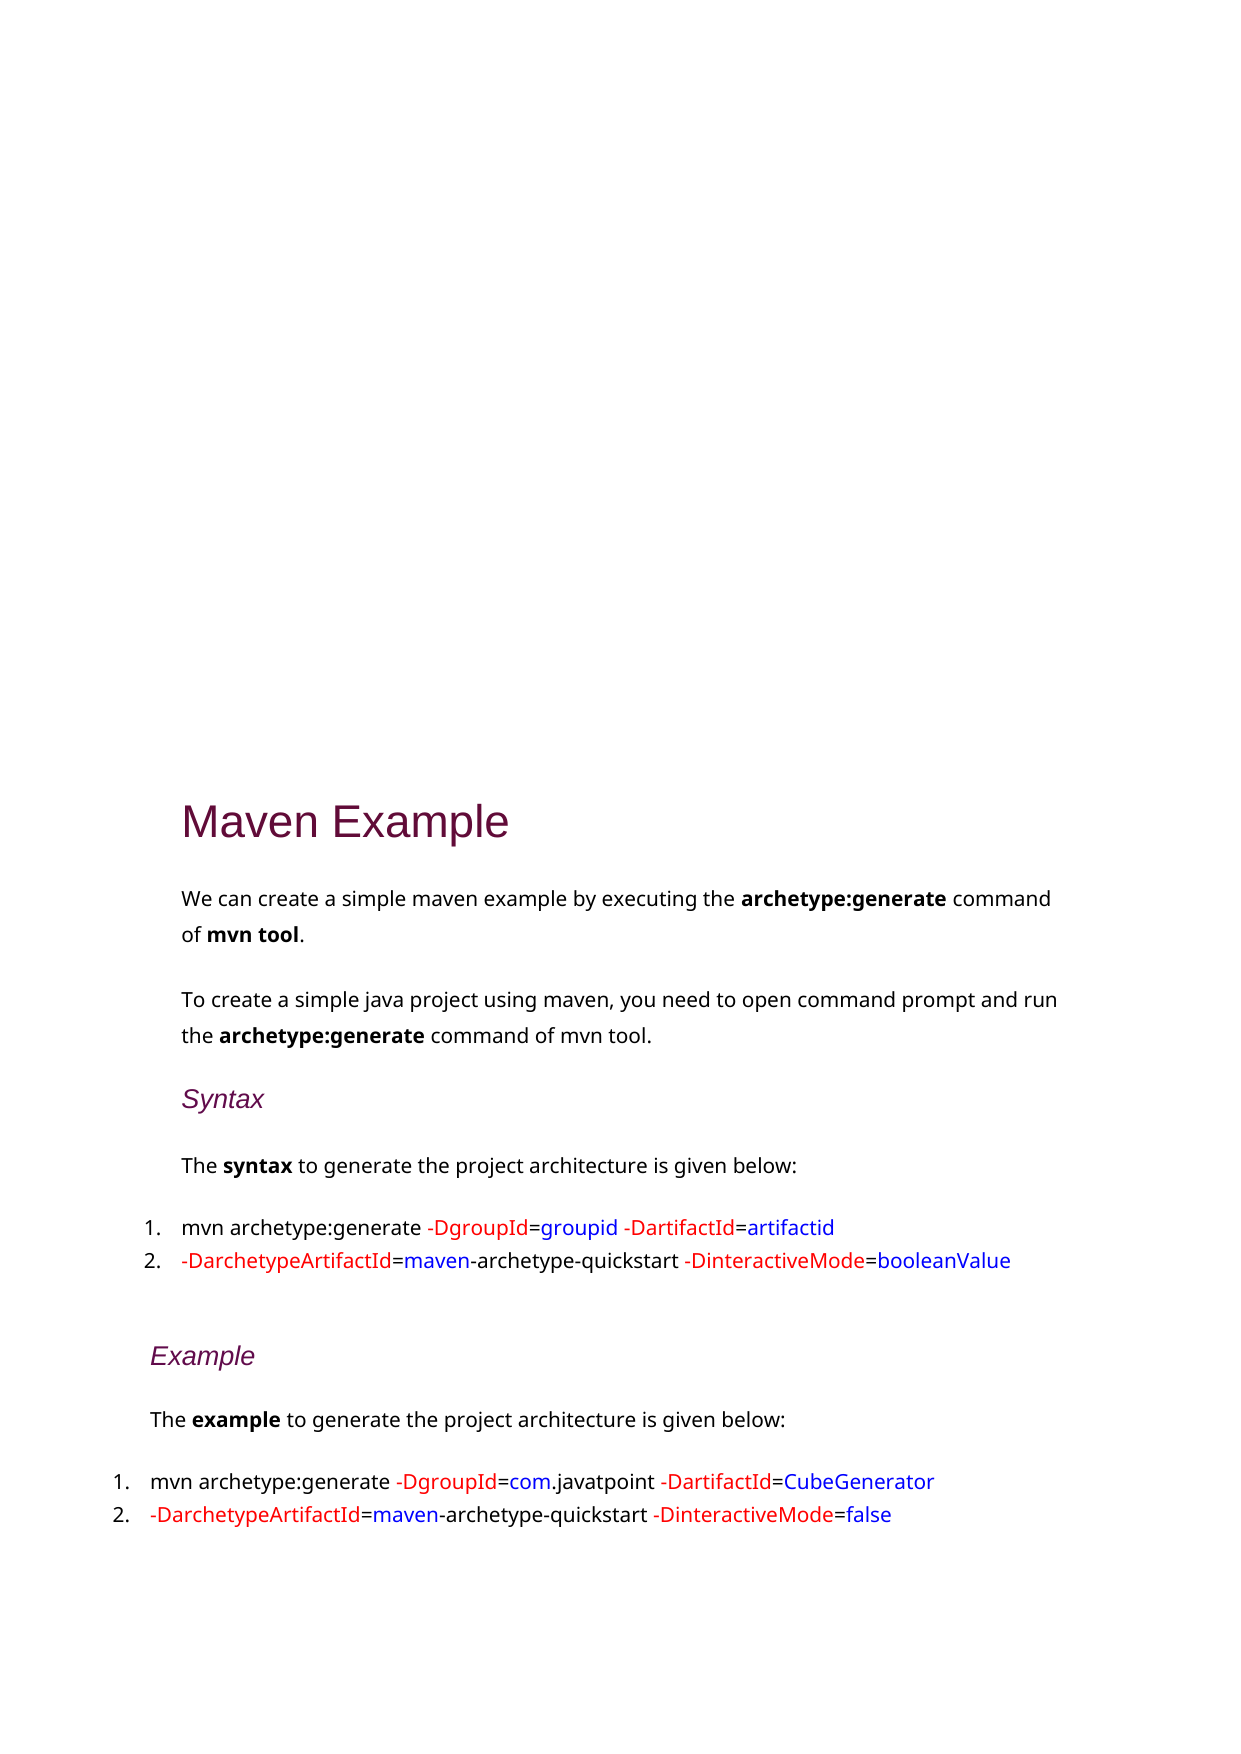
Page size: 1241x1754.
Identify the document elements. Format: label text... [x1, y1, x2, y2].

list mvn archetype:generate -DgroupId=com.javatpoint -DartifactId=CubeGenerator [112, 1463, 1090, 1496]
list -DarchetypeArtifactId=maven-archetype-quickstart -DinteractiveMode=false [112, 1496, 1090, 1528]
list -DarchetypeArtifactId=maven-archetype-quickstart -DinteractiveMode=booleanValue [144, 1242, 1090, 1275]
text The syntax to generate the project architecture is given below: [181, 1144, 1090, 1180]
text We can create a simple maven example by executing the archetype:generate command of mvn tool. [181, 877, 1090, 949]
text To create a simple java project using maven, you need to open command prompt and run the archetype:generate command of mvn tool. [181, 978, 1090, 1050]
subtitle Example [150, 1340, 1090, 1371]
text The example to generate the project architecture is given below: [150, 1405, 1090, 1434]
subtitle Syntax [181, 1079, 1090, 1115]
subtitle Maven Example [181, 795, 1090, 848]
list mvn archetype:generate -DgroupId=groupid -DartifactId=artifactid [144, 1209, 1090, 1242]
